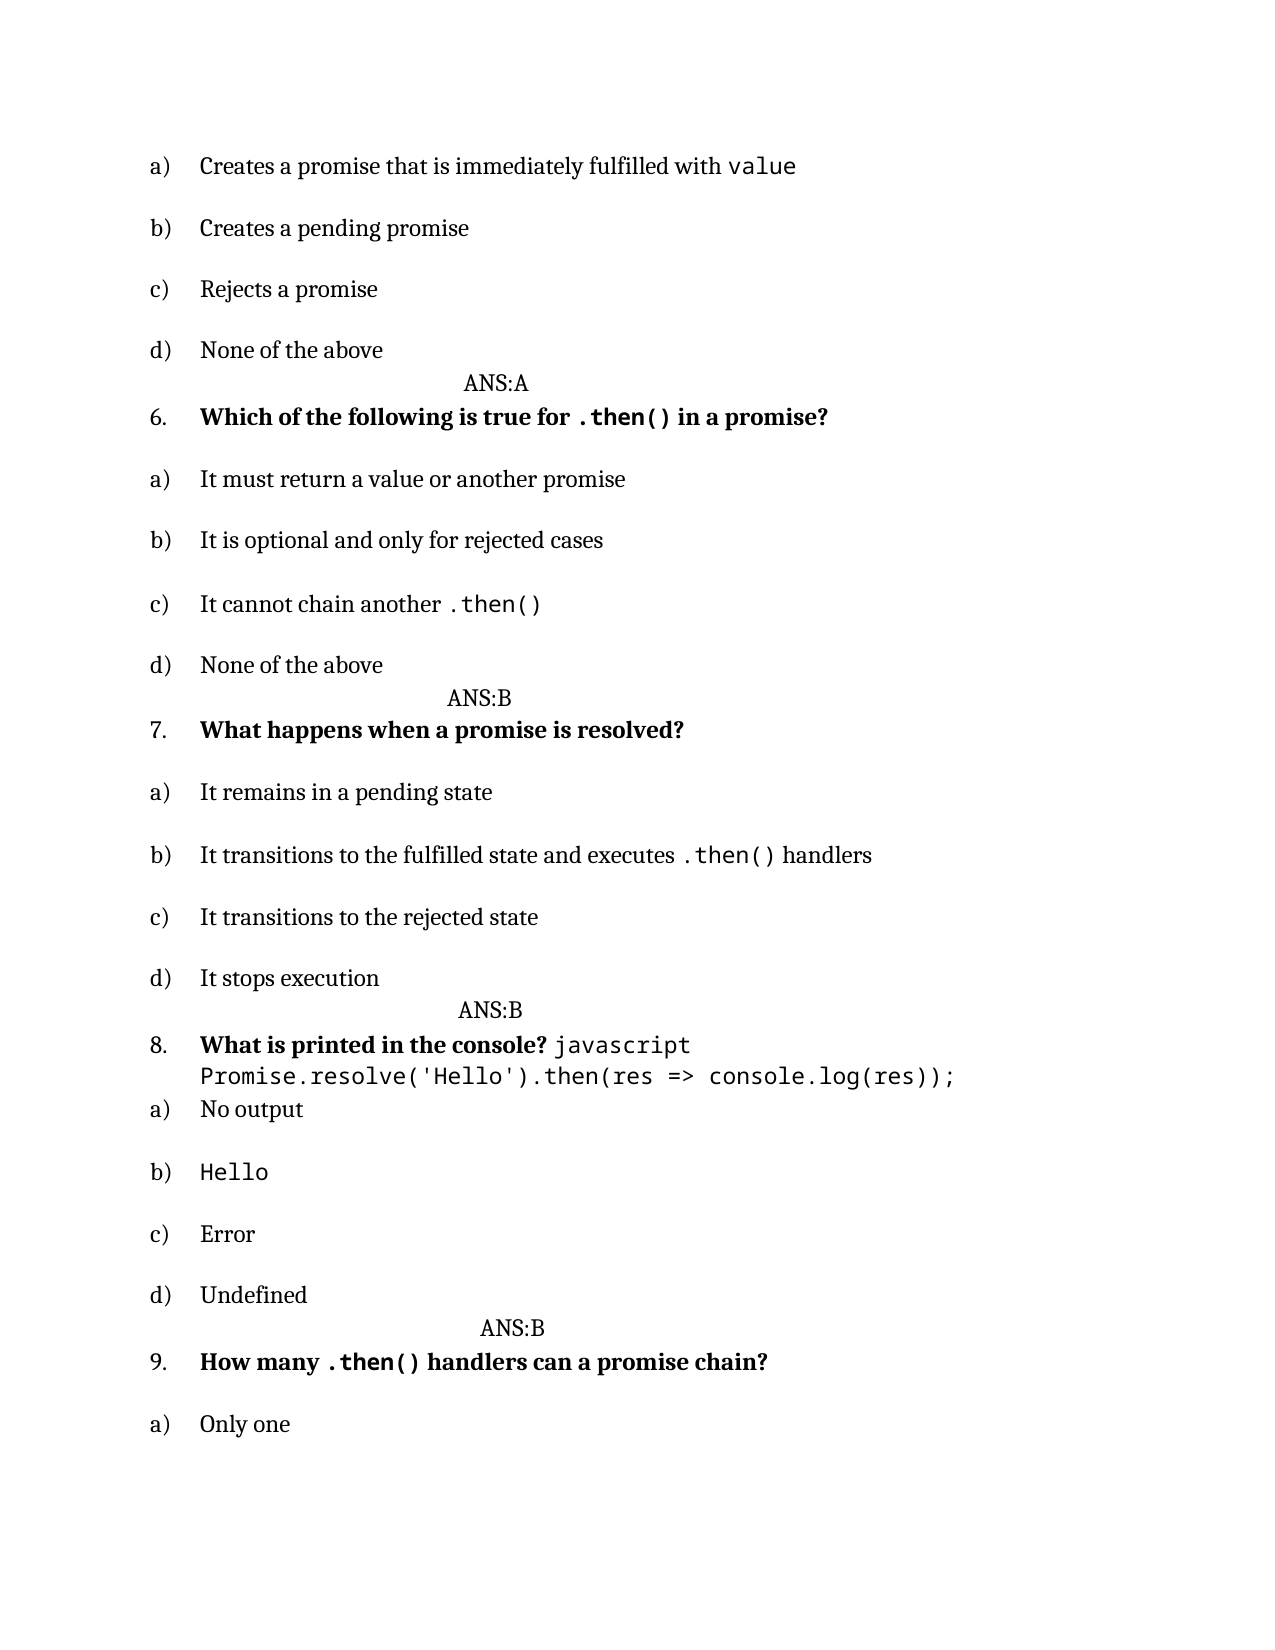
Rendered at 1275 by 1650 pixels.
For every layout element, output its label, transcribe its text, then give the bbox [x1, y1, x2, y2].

list Which of the following is true for .then() in a promise? [150, 401, 1125, 461]
list None of the above [150, 651, 1125, 680]
text ANS:B [150, 996, 1125, 1025]
list It must return a value or another promise [150, 465, 1125, 522]
list No output [150, 1095, 1125, 1152]
list It remains in a pending state [150, 777, 1125, 835]
list Only one [150, 1410, 1125, 1467]
list How many .then() handlers can a promise chain? [150, 1346, 1125, 1406]
list Creates a promise that is immediately fulfilled with value [150, 150, 1125, 210]
list None of the above [150, 336, 1125, 365]
list Creates a pending promise [150, 214, 1125, 271]
list It transitions to the rejected state [150, 902, 1125, 960]
list Undefined [150, 1281, 1125, 1310]
text ANS:A [150, 369, 1125, 397]
text ANS:B [150, 684, 1125, 712]
list It transitions to the fulfilled state and executes .then() handlers [150, 839, 1125, 899]
list Error [150, 1220, 1125, 1277]
list It stops execution [150, 964, 1125, 992]
list It is optional and only for rejected cases [150, 526, 1125, 584]
text ANS:B [150, 1314, 1125, 1342]
list It cannot chain another .then() [150, 587, 1125, 647]
list What is printed in the console? javascript Promise.resolve('Hello').then(res => console.log(res)); [150, 1029, 1125, 1091]
list Rejects a promise [150, 275, 1125, 332]
list Hello [150, 1156, 1125, 1216]
list What happens when a promise is resolved? [150, 716, 1125, 774]
